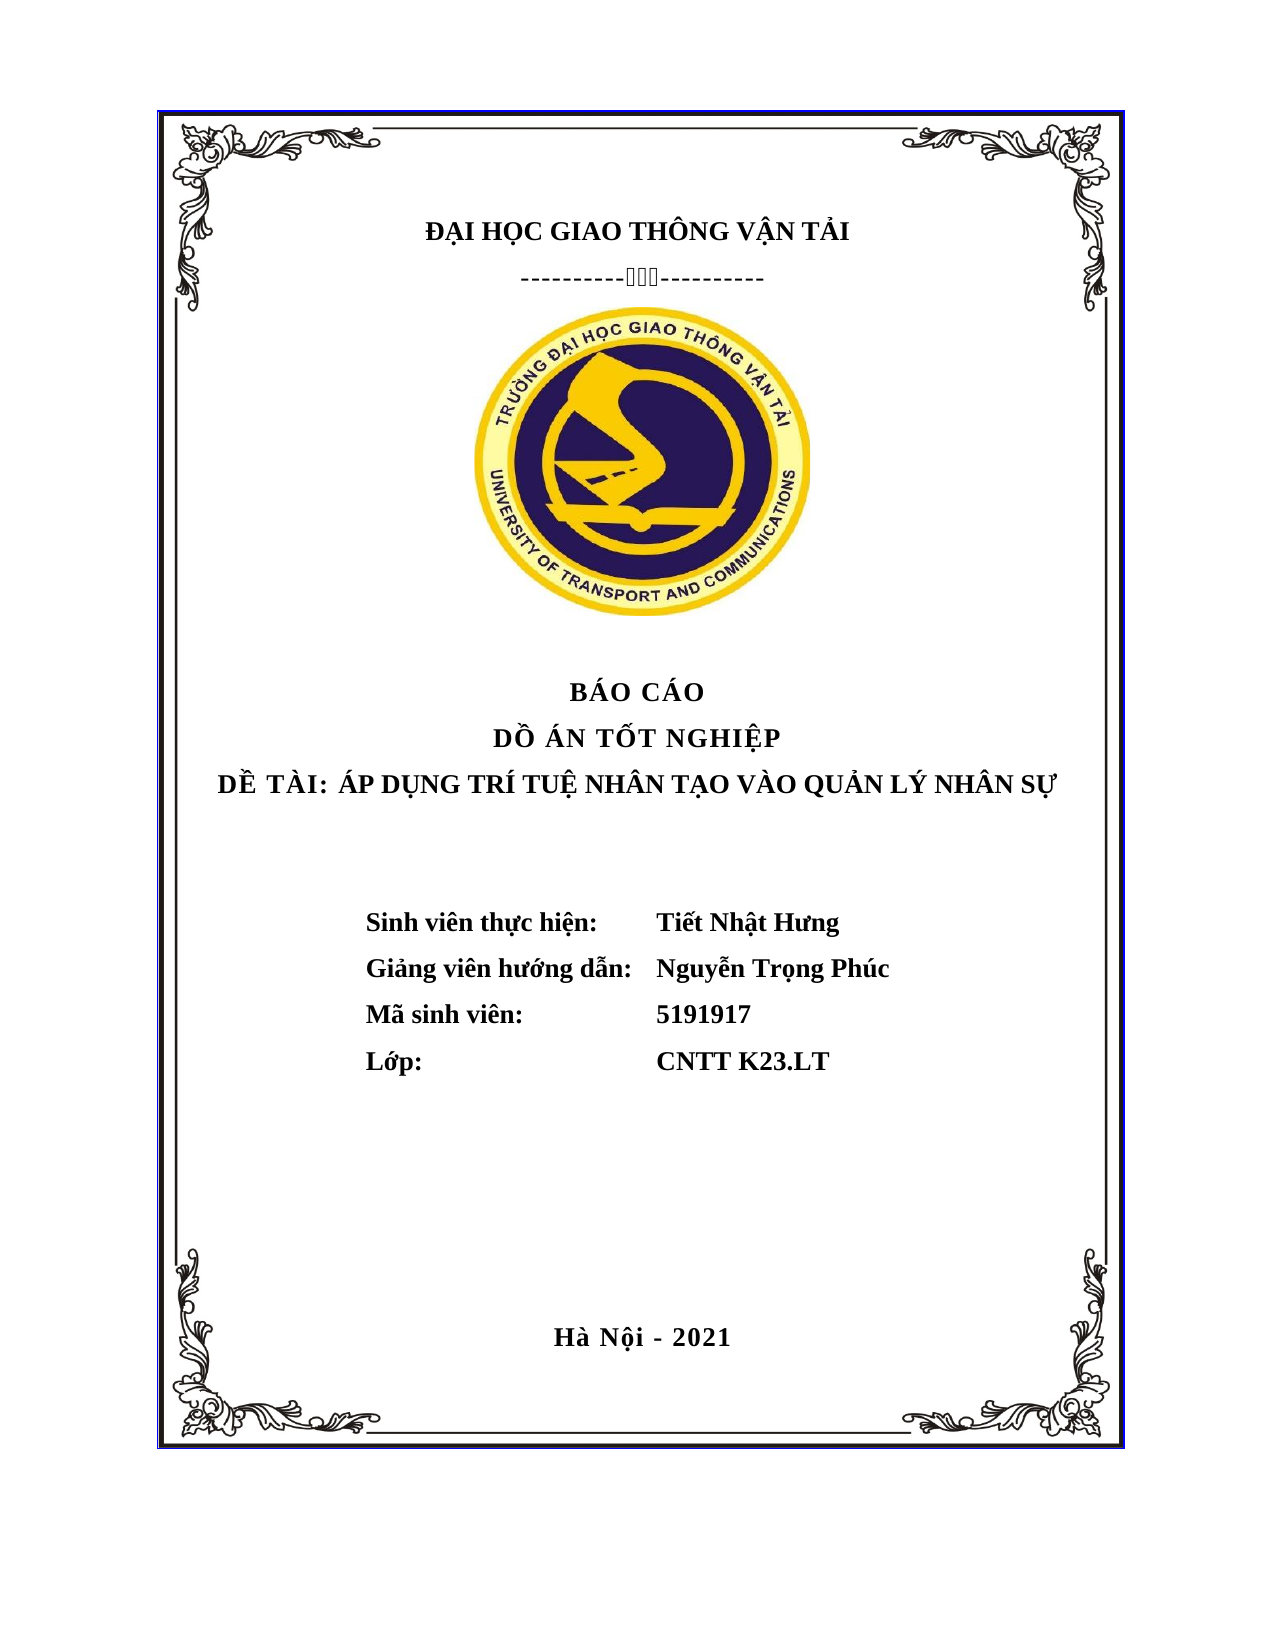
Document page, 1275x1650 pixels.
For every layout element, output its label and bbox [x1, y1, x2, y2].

picture [158, 112, 1123, 1448]
